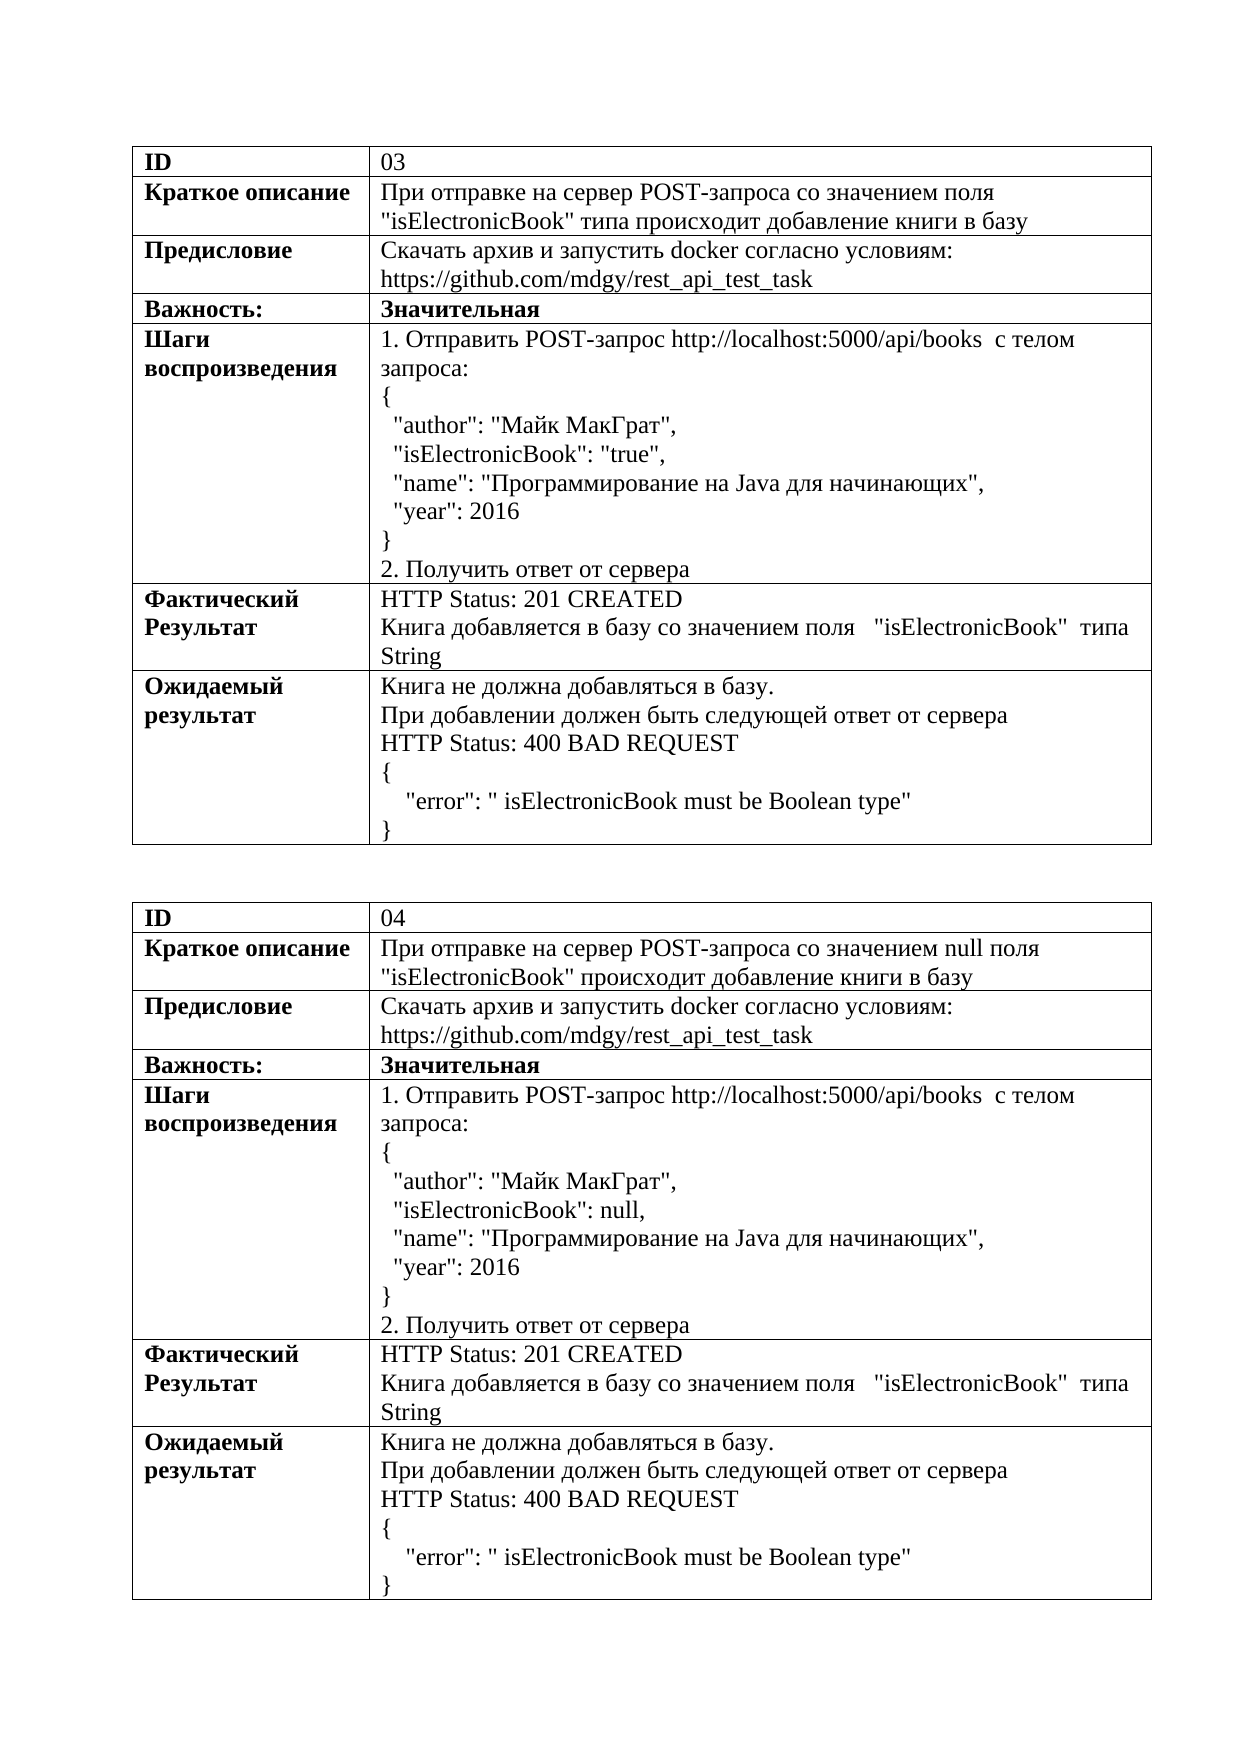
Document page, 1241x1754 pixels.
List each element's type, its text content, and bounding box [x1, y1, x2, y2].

table_cell Краткое описание [133, 177, 369, 234]
table_cell Скачать архив и запустить docker согласно условиям: https://github.com/mdgy/rest_api_test_task [370, 991, 1151, 1049]
table_cell Книга не должна добавляться в базу. При добавлении должен быть следующей ответ от сервера HTTP Status: 400 BAD REQUEST { "error": " isElectronicBook must be Boolean type" } [370, 1427, 1151, 1599]
table_header 03 [370, 147, 1151, 176]
table_cell Краткое описание [133, 933, 369, 990]
table_cell Значительная [370, 294, 1151, 323]
table_cell При отправке на сервер POST-запроса со значением null поля "isElectronicBook" происходит добавление книги в базу [370, 933, 1151, 990]
table_header 04 [370, 903, 1151, 932]
table_cell HTTP Status: 201 CREATED Книга добавляется в базу со значением поля "isElectronicBook" типа String [370, 1340, 1151, 1426]
table_cell Скачать архив и запустить docker согласно условиям: https://github.com/mdgy/rest_api_test_task [370, 236, 1151, 293]
table_header ID [133, 903, 369, 932]
table_cell Фактический Результат [133, 584, 369, 670]
table_cell Книга не должна добавляться в базу. При добавлении должен быть следующей ответ от сервера HTTP Status: 400 BAD REQUEST { "error": " isElectronicBook must be Boolean type" } [370, 671, 1151, 843]
table_cell Важность: [133, 294, 369, 323]
table_cell Важность: [133, 1050, 369, 1079]
table_header ID [133, 147, 369, 176]
table_cell Фактический Результат [133, 1340, 369, 1426]
table_cell Предисловие [133, 991, 369, 1049]
table_cell Шаги воспроизведения [133, 324, 369, 583]
table_cell Ожидаемый результат [133, 671, 369, 843]
table_cell HTTP Status: 201 CREATED Книга добавляется в базу со значением поля "isElectronicBook" типа String [370, 584, 1151, 670]
table_cell При отправке на сервер POST-запроса со значением поля "isElectronicBook" типа происходит добавление книги в базу [370, 177, 1151, 234]
table_cell Значительная [370, 1050, 1151, 1079]
table_cell Шаги воспроизведения [133, 1080, 369, 1338]
table_cell Ожидаемый результат [133, 1427, 369, 1599]
table_cell 1. Отправить POST-запрос http://localhost:5000/api/books с телом запроса: { "author": "Майк МакГрат", "isElectronicBook": null, "name": "Программирование на Java для начинающих", "year": 2016 } 2. Получить ответ от сервера [370, 1080, 1151, 1338]
table_cell Предисловие [133, 236, 369, 293]
table_cell 1. Отправить POST-запрос http://localhost:5000/api/books с телом запроса: { "author": "Майк МакГрат", "isElectronicBook": "true", "name": "Программирование на Java для начинающих", "year": 2016 } 2. Получить ответ от сервера [370, 324, 1151, 583]
